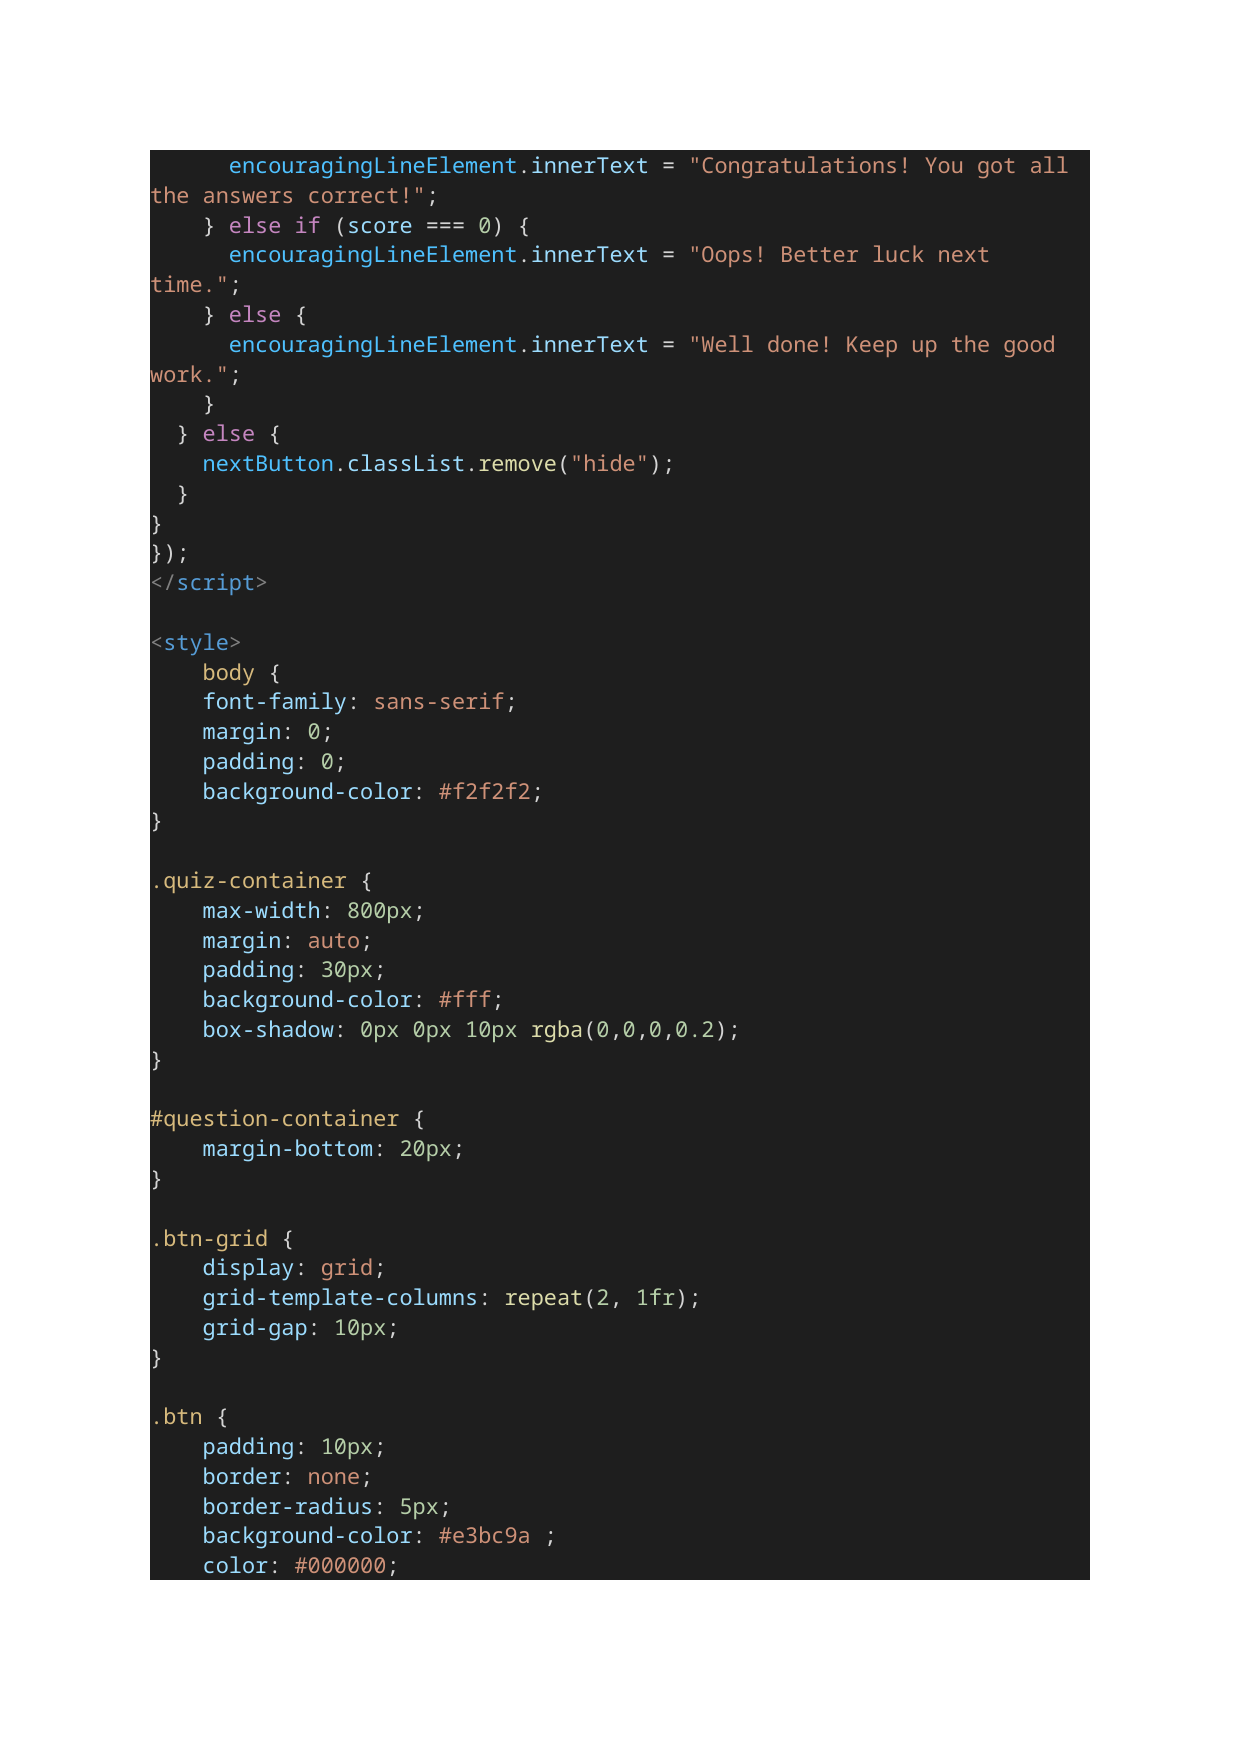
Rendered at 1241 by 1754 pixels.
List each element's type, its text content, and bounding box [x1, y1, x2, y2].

text }); [150, 537, 1090, 567]
text encouragingLineElement.innerText = "Well done! Keep up the good work."; [150, 329, 1090, 388]
text margin: 0; [150, 716, 1090, 746]
text grid-gap: 10px; [150, 1312, 1090, 1342]
text encouragingLineElement.innerText = "Congratulations! You got all the answers correct!"; [150, 150, 1090, 209]
text margin-bottom: 20px; [150, 1133, 1090, 1163]
text </script> [150, 567, 1090, 597]
text #question-container { [150, 1103, 1090, 1133]
text box-shadow: 0px 0px 10px rgba(0,0,0,0.2); [150, 1014, 1090, 1044]
text max-width: 800px; [150, 895, 1090, 924]
text padding: 0; [150, 746, 1090, 776]
text .btn { [150, 1401, 1090, 1431]
text background-color: #e3bc9a ; [150, 1520, 1090, 1550]
text } [150, 478, 1090, 507]
text padding: 10px; [150, 1431, 1090, 1461]
text border: none; [150, 1461, 1090, 1491]
text .quiz-container { [150, 865, 1090, 895]
text font-family: sans-serif; [150, 686, 1090, 716]
text } [150, 388, 1090, 418]
text nextButton.classList.remove("hide"); [150, 448, 1090, 478]
text padding: 30px; [150, 954, 1090, 984]
text display: grid; [150, 1252, 1090, 1282]
text background-color: #fff; [150, 984, 1090, 1014]
text body { [150, 656, 1090, 686]
text encouragingLineElement.innerText = "Oops! Better luck next time."; [150, 239, 1090, 299]
text } [150, 805, 1090, 835]
text } else { [150, 299, 1090, 329]
text } else if (score === 0) { [150, 209, 1090, 239]
text border-radius: 5px; [150, 1491, 1090, 1520]
text margin: auto; [150, 924, 1090, 954]
text background-color: #f2f2f2; [150, 776, 1090, 805]
text <style> [150, 627, 1090, 656]
text } [150, 1163, 1090, 1193]
text color: #000000; [150, 1550, 1090, 1580]
text } [150, 1342, 1090, 1371]
text grid-template-columns: repeat(2, 1fr); [150, 1282, 1090, 1312]
text } else { [150, 418, 1090, 448]
text } [150, 1044, 1090, 1073]
text .btn-grid { [150, 1222, 1090, 1252]
text } [150, 507, 1090, 537]
